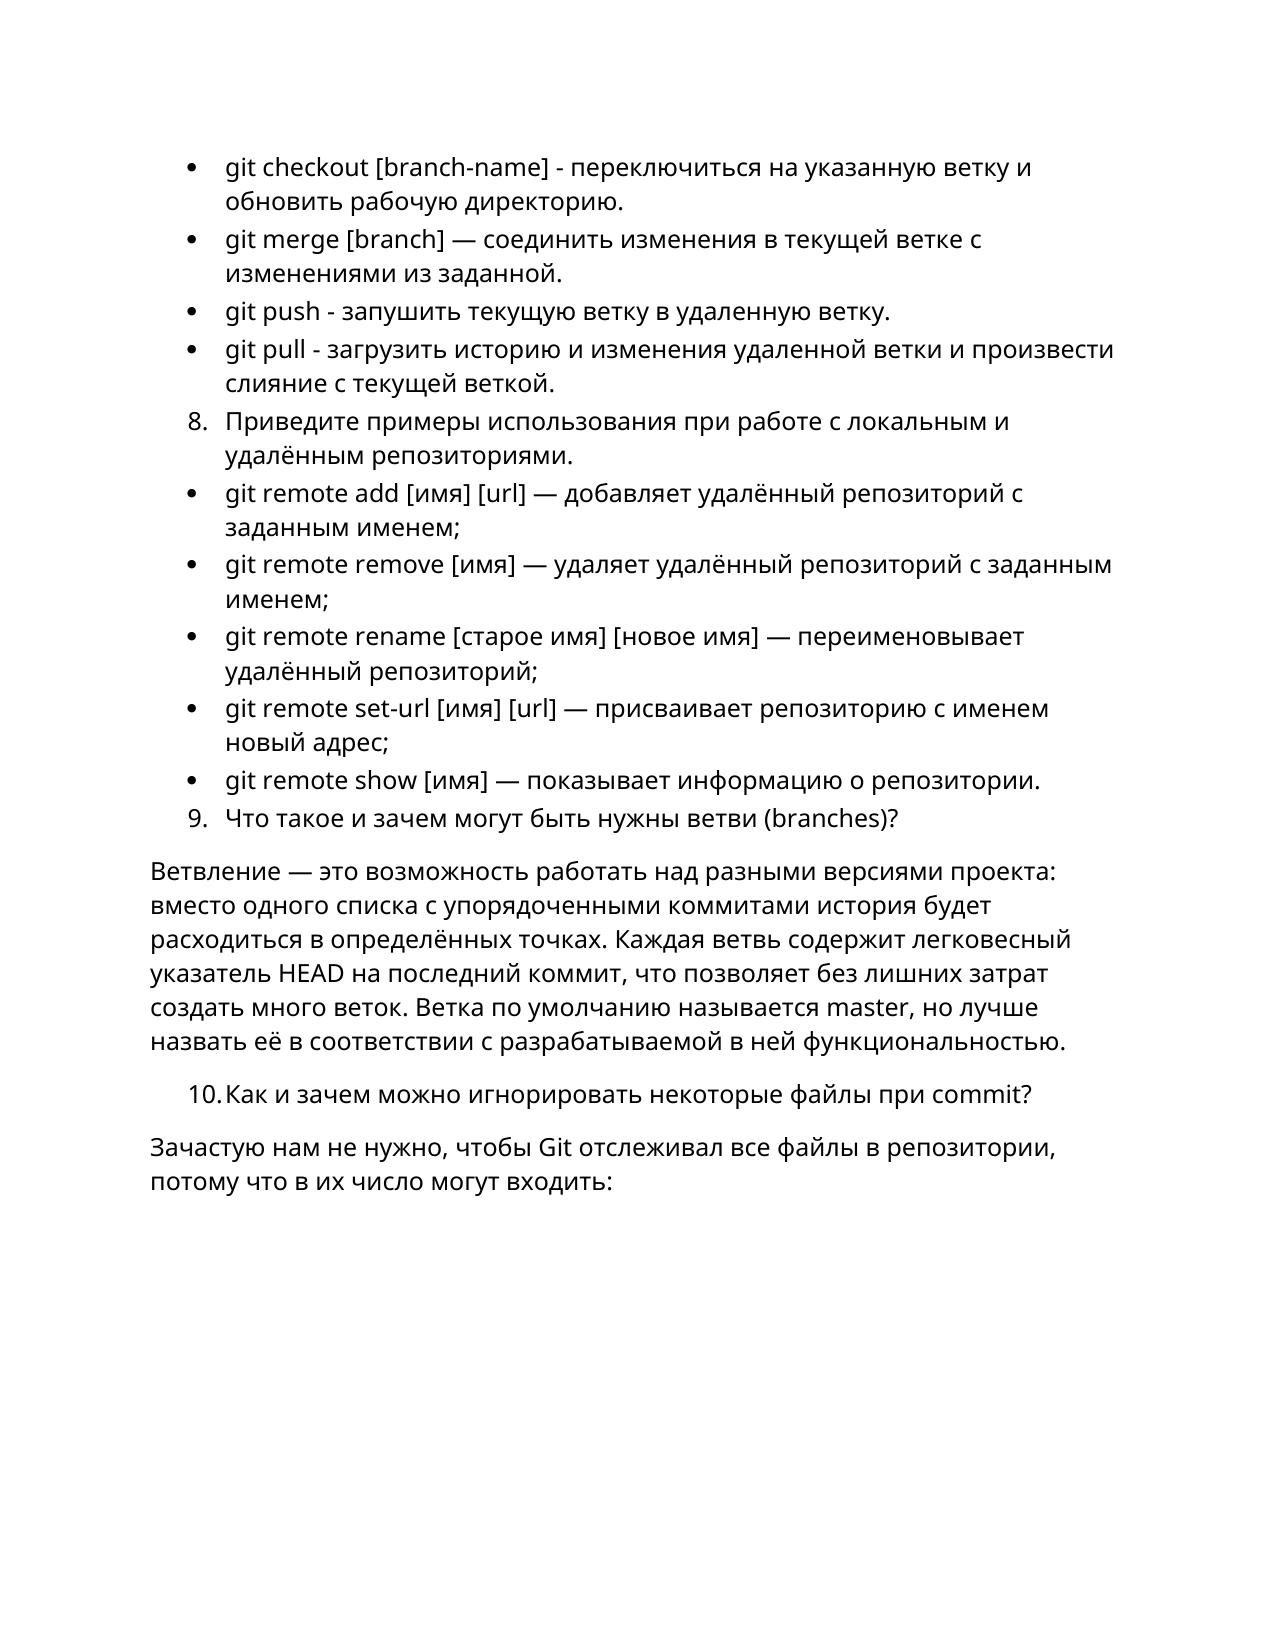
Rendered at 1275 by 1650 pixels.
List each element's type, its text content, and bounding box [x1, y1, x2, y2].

text Ветвление — это возможность работать над разными версиями проекта: вместо одного списка с упорядоченными коммитами история будет расходиться в определённых точках. Каждая ветвь содержит легковесный указатель HEAD на последний коммит, что позволяет без лишних затрат создать много веток. Ветка по умолчанию называется master, но лучше назвать её в соответствии с разрабатываемой в ней функциональностью. [150, 853, 1125, 1058]
text Зачастую нам не нужно, чтобы Git отслеживал все файлы в репозитории, потому что в их число могут входить: [150, 1129, 1125, 1197]
list git checkout [branch-name] - переключиться на указанную ветку и обновить рабочую директорию. [187, 150, 1125, 218]
list git remote add [имя] [url] — добавляет удалённый репозиторий с заданным именем; [187, 475, 1125, 543]
list git pull - загрузить историю и изменения удаленной ветки и произвести слияние с текущей веткой. [187, 332, 1125, 400]
list git remote rename [старое имя] [новое имя] — переименовывает удалённый репозиторий; [187, 619, 1125, 687]
list git merge [branch] — соединить изменения в текущей ветке с изменениями из заданной. [187, 222, 1125, 290]
list Приведите примеры использования при работе с локальным и удалённым репозиториями. [187, 403, 1125, 472]
list git push - запушить текущую ветку в удаленную ветку. [187, 294, 1125, 328]
list Как и зачем можно игнорировать некоторые файлы при commit? [187, 1077, 1125, 1111]
list git remote set-url [имя] [url] — присваивает репозиторию с именем новый адрес; [187, 691, 1125, 759]
list Что такое и зачем могут быть нужны ветви (branches)? [187, 801, 1125, 835]
list git remote show [имя] — показывает информацию о репозитории. [187, 763, 1125, 797]
list git remote remove [имя] — удаляет удалённый репозиторий с заданным именем; [187, 547, 1125, 615]
